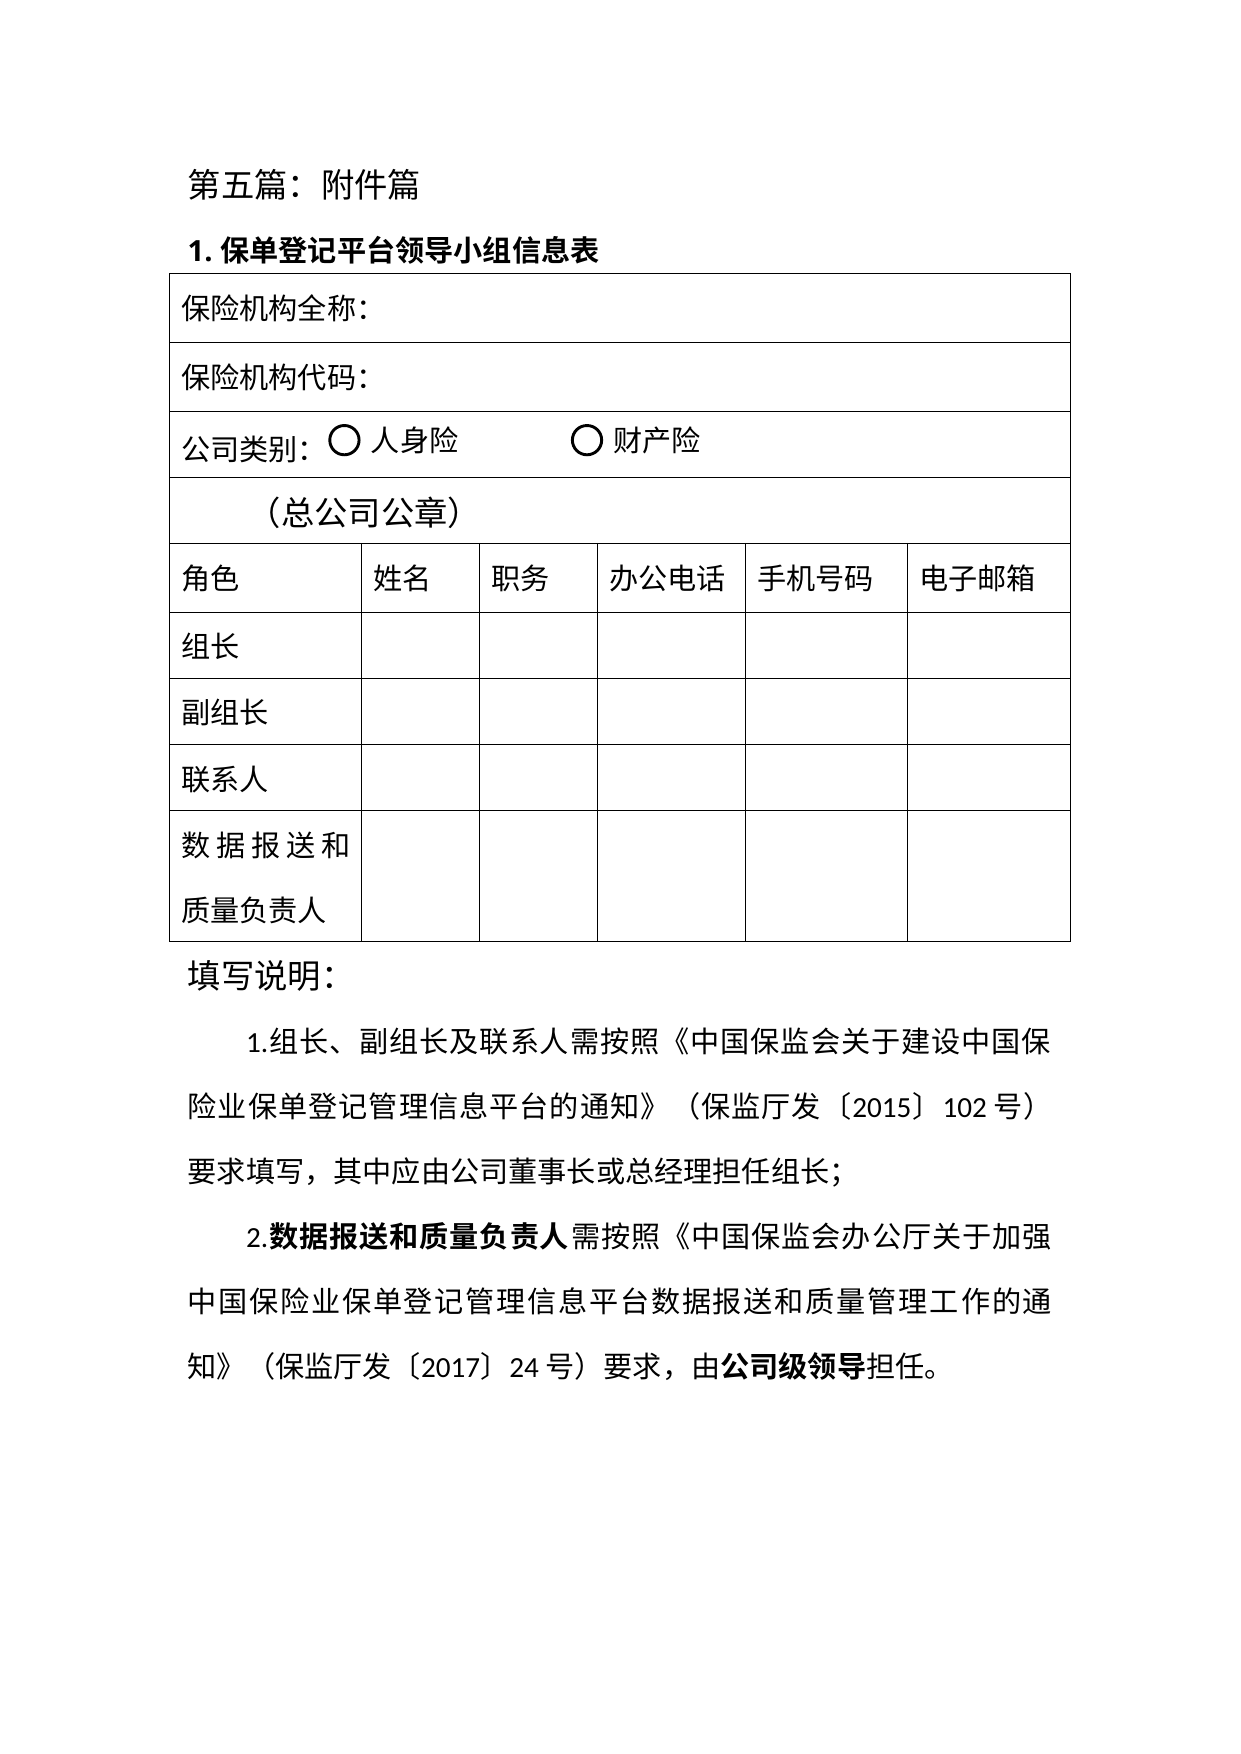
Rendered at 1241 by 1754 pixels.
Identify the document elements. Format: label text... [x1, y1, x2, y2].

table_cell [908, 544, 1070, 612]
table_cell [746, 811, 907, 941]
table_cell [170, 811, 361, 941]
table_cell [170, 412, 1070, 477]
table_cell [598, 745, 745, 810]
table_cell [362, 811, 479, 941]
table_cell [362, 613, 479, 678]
list 填写说明： [187, 942, 1053, 1007]
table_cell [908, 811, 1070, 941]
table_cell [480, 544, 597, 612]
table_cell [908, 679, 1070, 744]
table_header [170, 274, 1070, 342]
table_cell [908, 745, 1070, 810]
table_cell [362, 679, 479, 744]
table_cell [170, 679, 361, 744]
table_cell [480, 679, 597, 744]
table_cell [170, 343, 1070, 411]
text 2.数据报送和质量负责人需按照《中国保监会办公厅关于加强中国保险业保单登记管理信息平台数据报送和质量管理工作的通知》（保监厅发〔2017〕24 号）要求，由公司级领导担任。 [187, 1202, 1053, 1397]
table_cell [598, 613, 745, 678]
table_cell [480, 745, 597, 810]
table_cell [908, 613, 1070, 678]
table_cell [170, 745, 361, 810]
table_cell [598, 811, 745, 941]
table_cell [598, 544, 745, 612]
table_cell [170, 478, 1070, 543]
subtitle 1. 保单登记平台领导小组信息表 [187, 215, 1053, 273]
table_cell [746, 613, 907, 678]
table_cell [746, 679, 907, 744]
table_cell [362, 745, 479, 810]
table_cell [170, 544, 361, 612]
text 1.组长、副组长及联系人需按照《中国保监会关于建设中国保险业保单登记管理信息平台的通知》（保监厅发〔2015〕102 号）要求填写，其中应由公司董事长或总经理担任组长； [187, 1007, 1053, 1202]
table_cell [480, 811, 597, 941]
title 第五篇：附件篇 [187, 150, 1053, 215]
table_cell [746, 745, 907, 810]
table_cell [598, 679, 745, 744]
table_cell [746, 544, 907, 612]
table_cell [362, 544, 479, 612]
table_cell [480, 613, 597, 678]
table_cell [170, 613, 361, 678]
